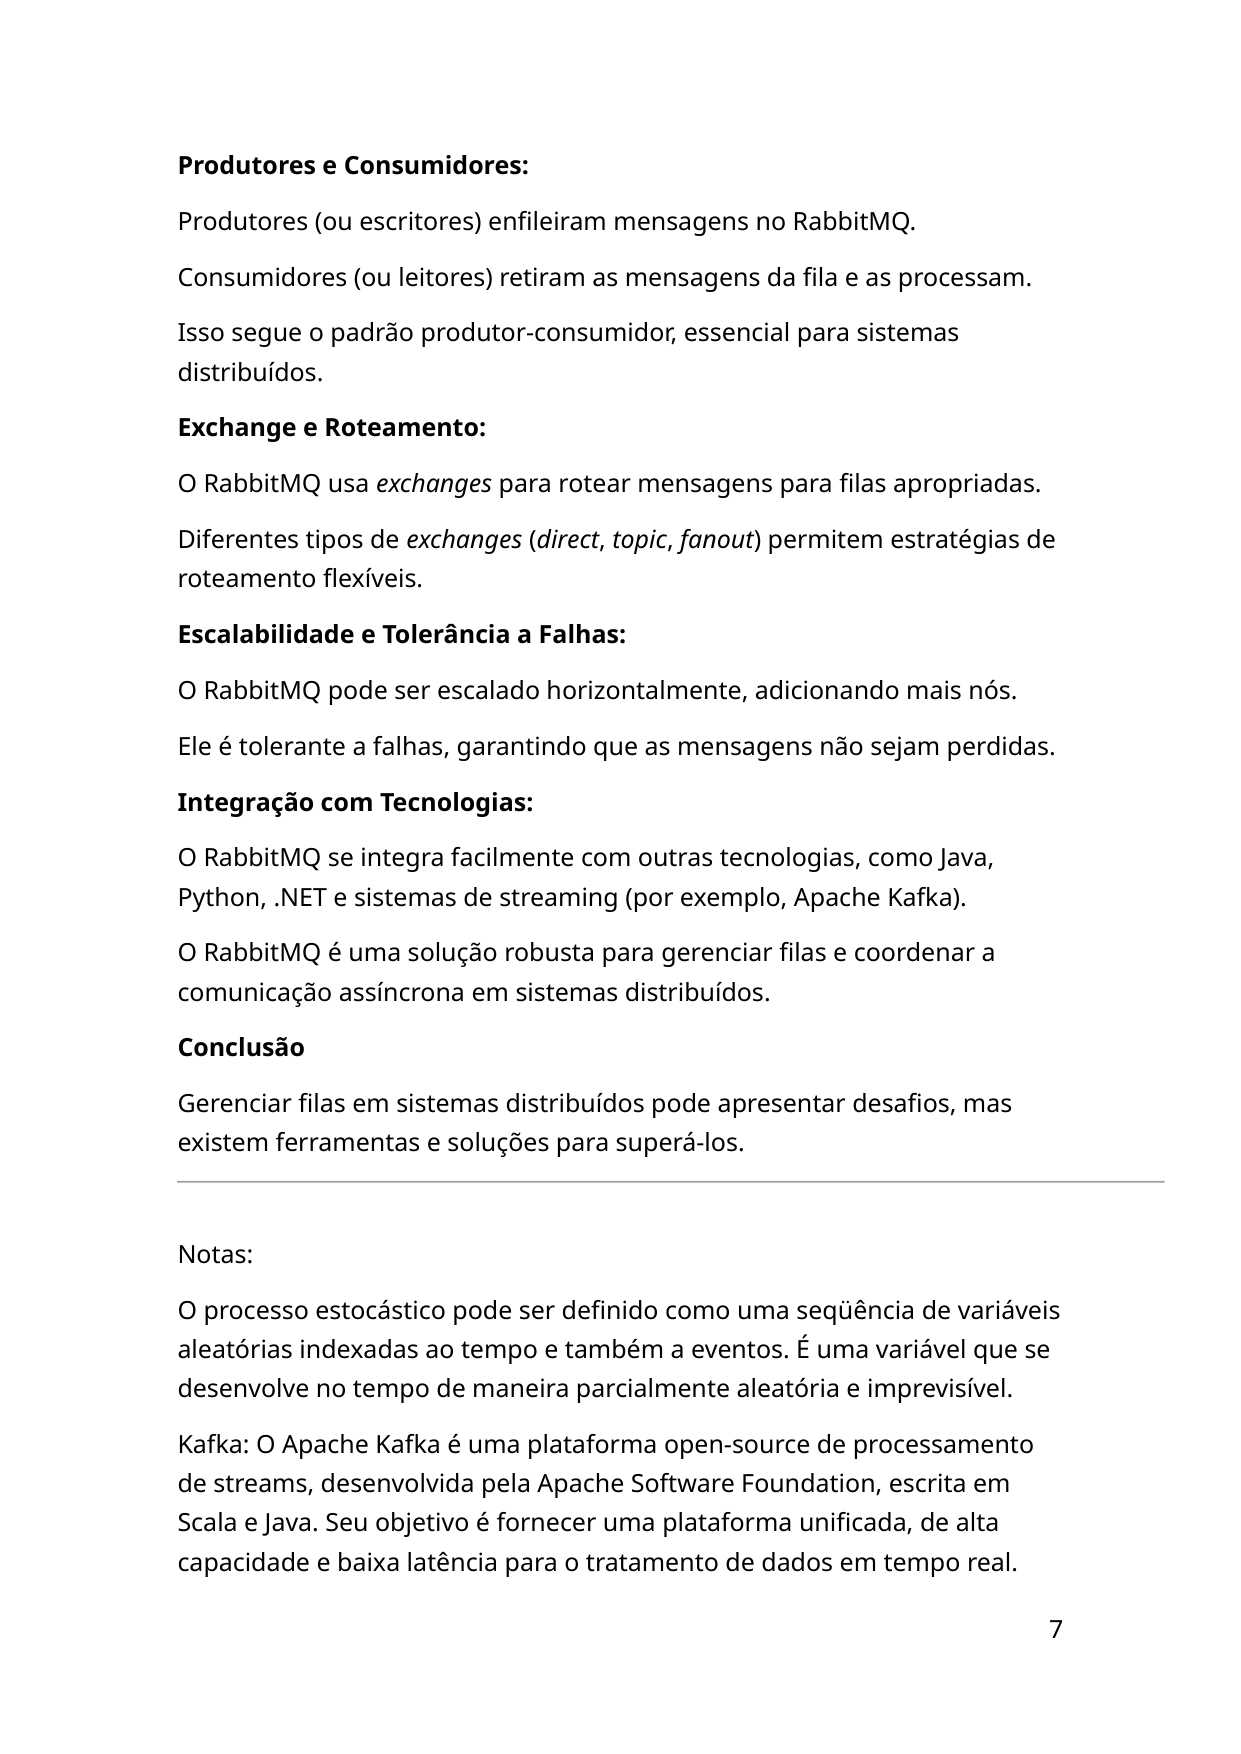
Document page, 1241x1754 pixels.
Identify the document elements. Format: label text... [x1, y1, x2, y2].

text Escalabilidade e Tolerância a Falhas: [177, 617, 1063, 651]
text O processo estocástico pode ser definido como uma seqüência de variáveis aleatórias indexadas ao tempo e também a eventos. É uma variável que se desenvolve no tempo de maneira parcialmente aleatória e imprevisível. [177, 1293, 1063, 1405]
text Conclusão [177, 1030, 1063, 1064]
text Produtores (ou escritores) enfileiram mensagens no RabbitMQ. [177, 203, 1063, 237]
text Notas: [177, 1237, 1063, 1271]
text O RabbitMQ é uma solução robusta para gerenciar filas e coordenar a comunicação assíncrona em sistemas distribuídos. [177, 935, 1063, 1008]
text Consumidores (ou leitores) retiram as mensagens da fila e as processam. [177, 259, 1063, 293]
text Ele é tolerante a falhas, garantindo que as mensagens não sejam perdidas. [177, 728, 1063, 762]
text Diferentes tipos de exchanges (direct, topic, fanout) permitem estratégias de roteamento flexíveis. [177, 522, 1063, 595]
text Gerenciar filas em sistemas distribuídos pode apresentar desafios, mas existem ferramentas e soluções para superá-los. [177, 1086, 1063, 1159]
text O RabbitMQ usa exchanges para rotear mensagens para filas apropriadas. [177, 466, 1063, 500]
text Integração com Tecnologias: [177, 784, 1063, 818]
text Exchange e Roteamento: [177, 410, 1063, 444]
text Isso segue o padrão produtor-consumidor, essencial para sistemas distribuídos. [177, 315, 1063, 388]
text Produtores e Consumidores: [177, 148, 1063, 182]
text O RabbitMQ se integra facilmente com outras tecnologias, como Java, Python, .NET e sistemas de streaming (por exemplo, Apache Kafka). [177, 840, 1063, 913]
text O RabbitMQ pode ser escalado horizontalmente, adicionando mais nós. [177, 673, 1063, 707]
